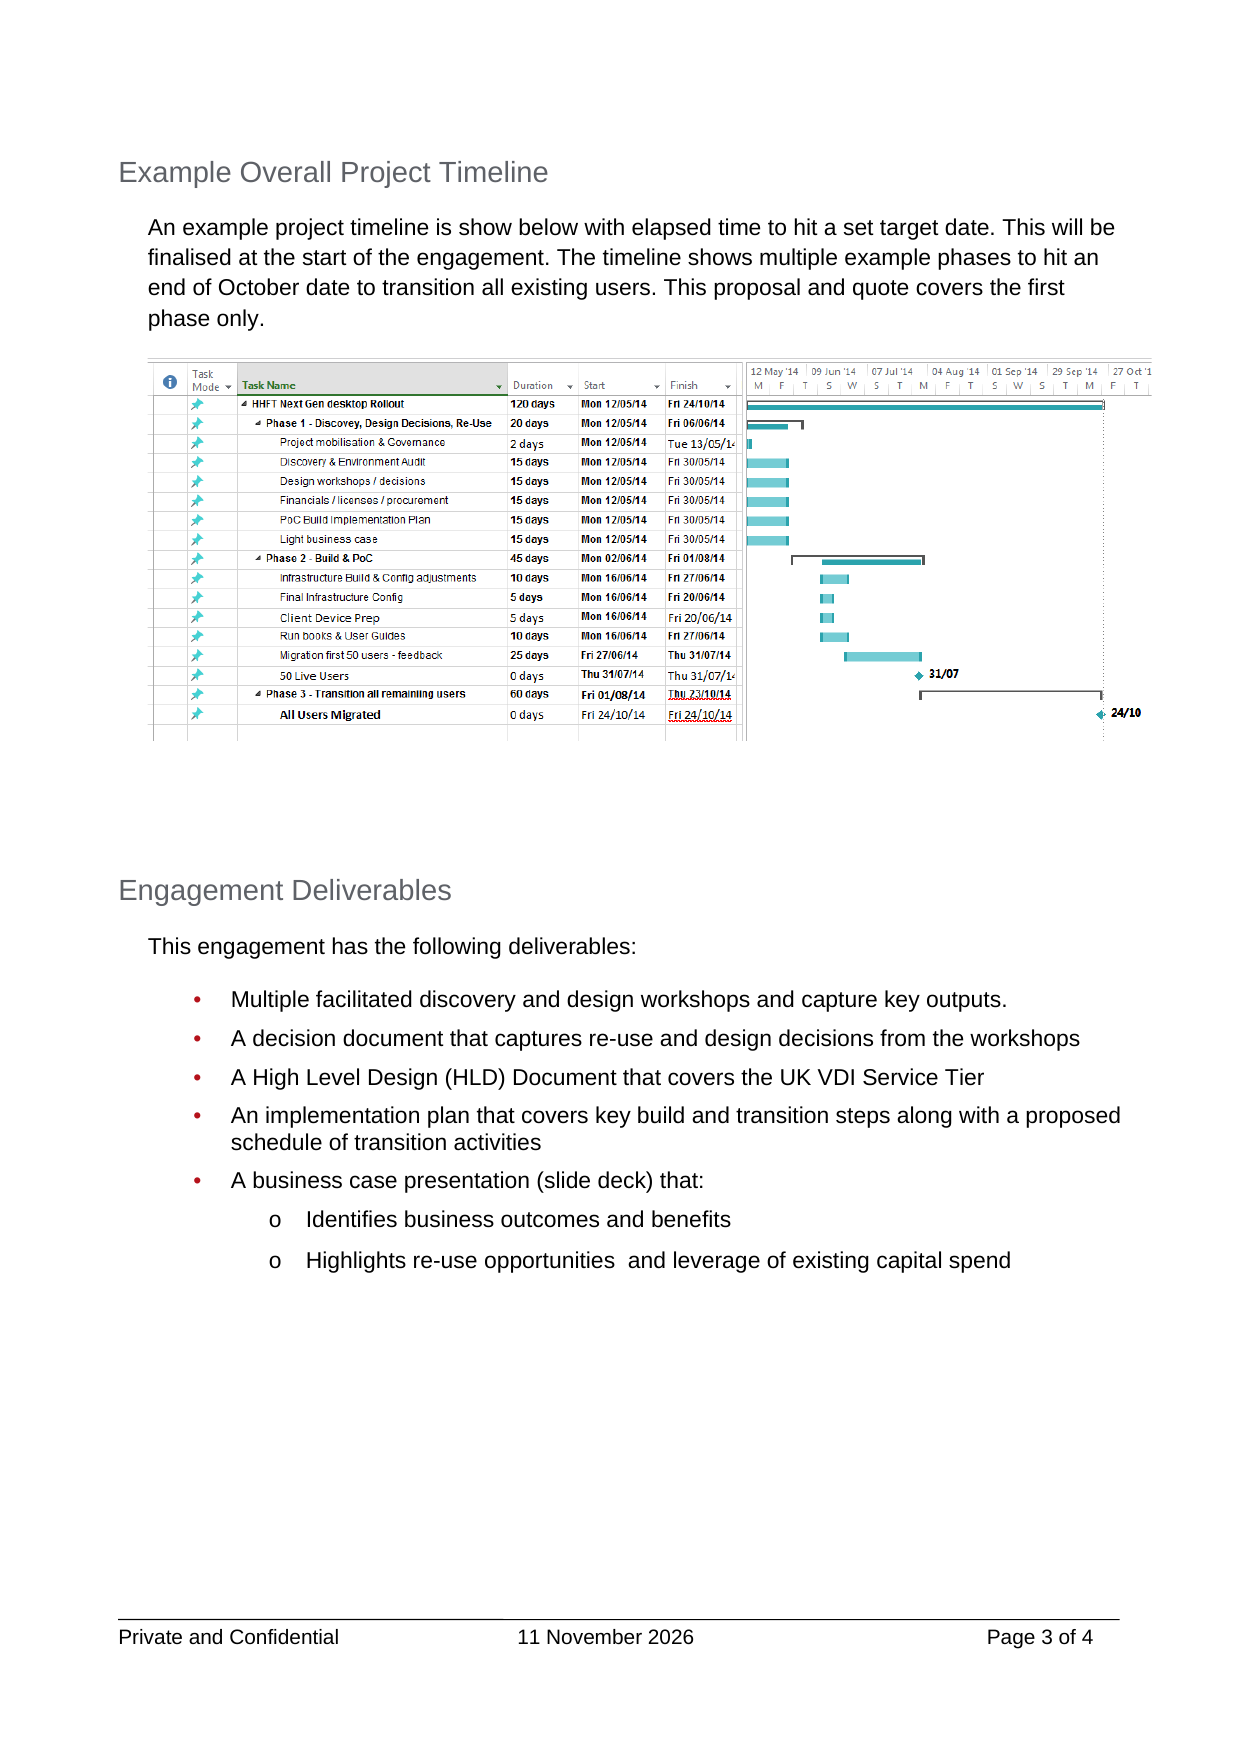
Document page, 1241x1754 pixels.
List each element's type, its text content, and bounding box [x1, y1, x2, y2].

text This engagement has the following deliverables: [148, 933, 1122, 959]
text A decision document that captures re-use and design decisions from the workshops [193, 1024, 1122, 1051]
text An example project timeline is show below with elapsed time to hit a set target date. This will be finalised at the start of the engagement. The timeline shows multiple example phases to hit an end of October date to transition all existing users. This proposal and quote covers the first phase only. [148, 214, 1122, 331]
list Highlights re-use opportunities and leverage of existing capital spend [268, 1247, 1122, 1276]
text Multiple facilitated discovery and design workshops and capture key outputs. [193, 986, 1122, 1012]
subtitle Example Overall Project Timeline [118, 154, 1122, 188]
subtitle Engagement Deliverables [118, 873, 1122, 907]
text A High Level Design (HLD) Document that covers the UK VDI Service Tier [193, 1063, 1122, 1090]
text A business case presentation (slide deck) that: [193, 1167, 1122, 1194]
picture [147, 357, 1152, 741]
list Identifies business outcomes and benefits [268, 1206, 1122, 1235]
text An implementation plan that covers key build and transition steps along with a proposed schedule of transition activities [193, 1102, 1122, 1155]
